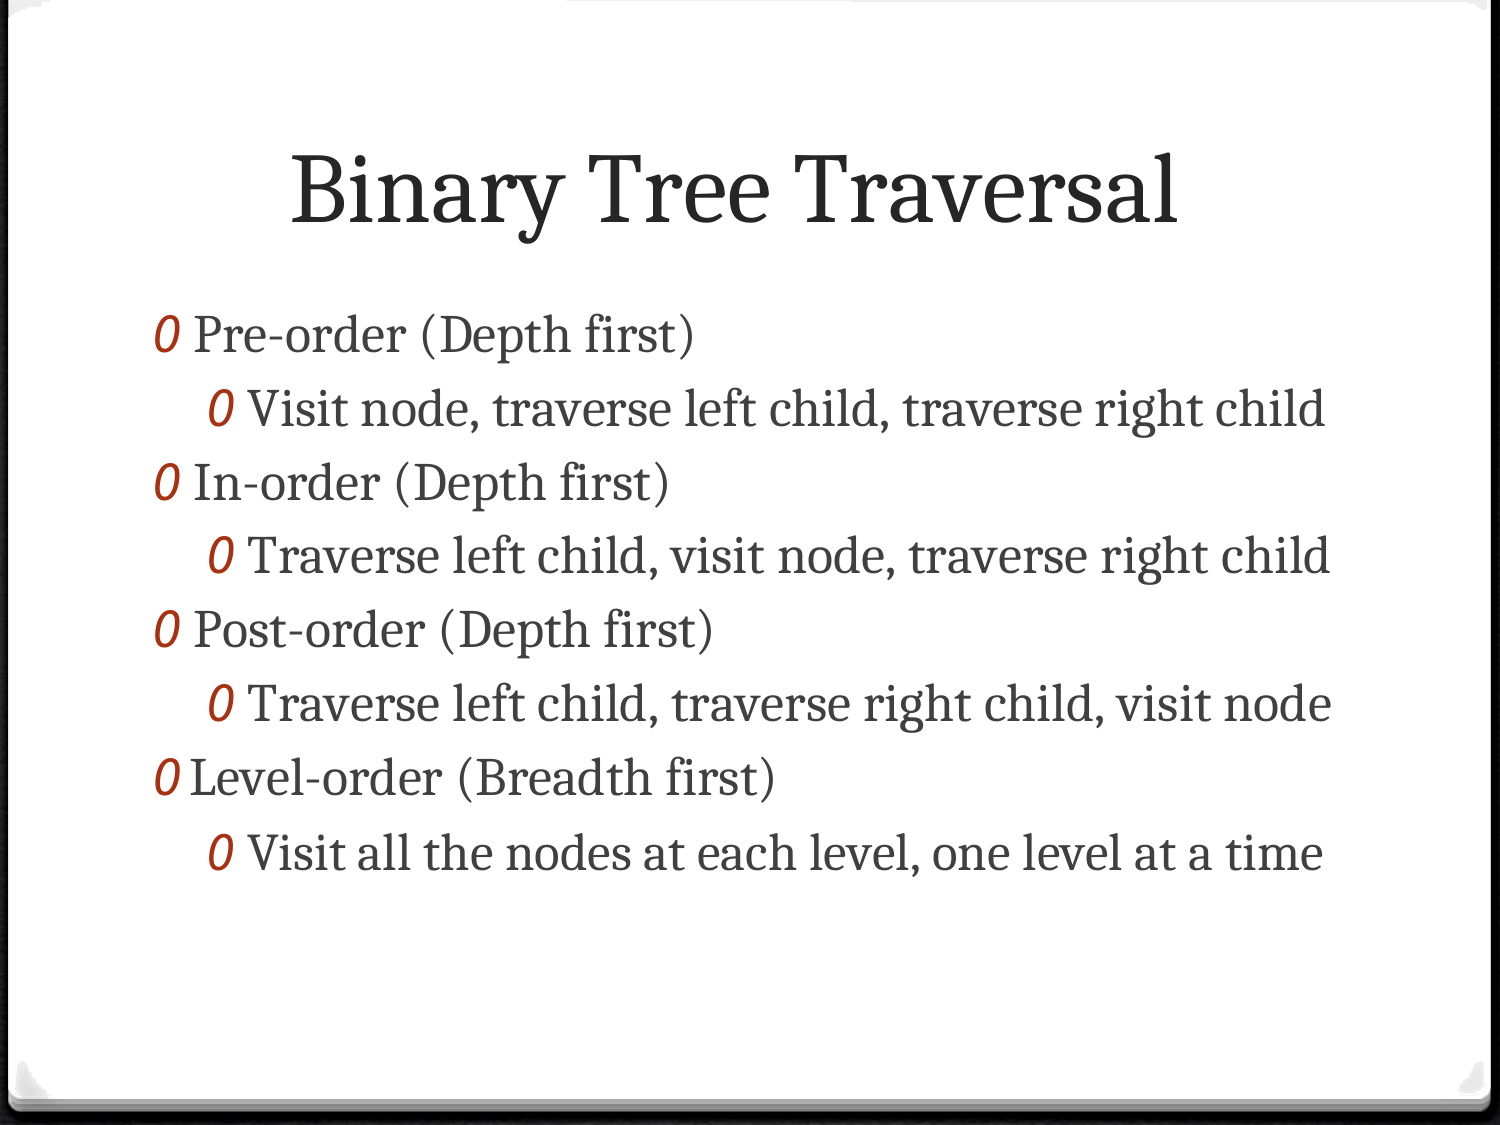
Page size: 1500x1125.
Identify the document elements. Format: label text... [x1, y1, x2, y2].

text 0 In-order (Depth first) [152, 445, 1387, 515]
picture [0, 0, 1500, 1125]
list Level-order (Breadth first) [152, 740, 1387, 810]
text 0 Visit node, traverse left child, traverse right child [206, 372, 1387, 441]
text 0 Traverse left child, visit node, traverse right child [206, 519, 1387, 589]
text 0 Traverse left child, traverse right child, visit node [206, 667, 1387, 736]
text 0 Pre-order (Depth first) [152, 298, 1387, 367]
text 0 Visit all the nodes at each level, one level at a time [206, 817, 1387, 885]
text 0 Post-order (Depth first) [152, 593, 1387, 662]
text Binary Tree Traversal [289, 132, 1387, 247]
